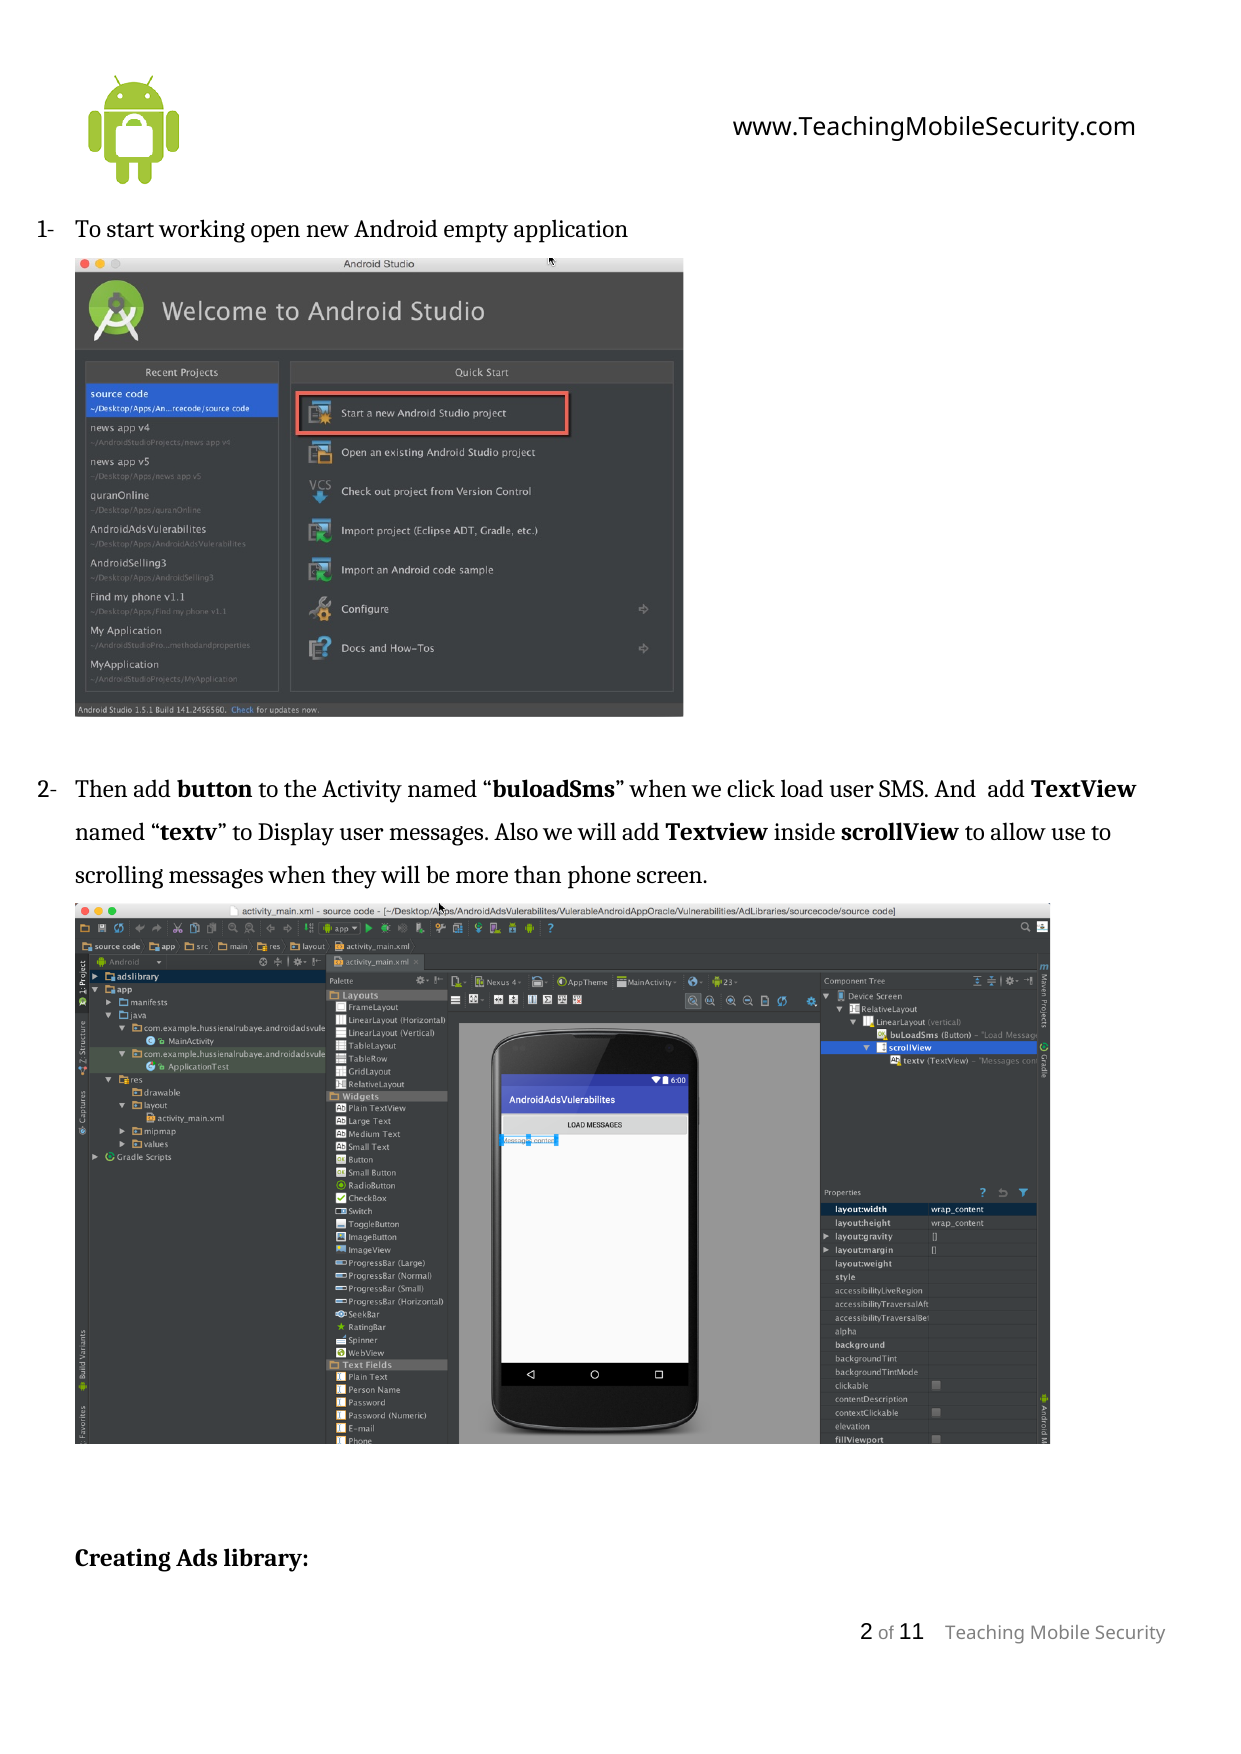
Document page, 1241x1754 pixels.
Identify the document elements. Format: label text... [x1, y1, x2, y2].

picture [86, 75, 180, 185]
list To start working open new Android empty application [37, 215, 1165, 244]
list Creating Ads library: [75, 1544, 1165, 1573]
picture [75, 258, 684, 717]
picture [75, 903, 1050, 1444]
list Then add button to the Activity named “buloadSms” when we click load user SMS. And add TextView named “textv” to Display user messages. Also we will add Textview inside scrollView to allow use to scrolling messages when they will be more than phone screen. [37, 774, 1165, 889]
